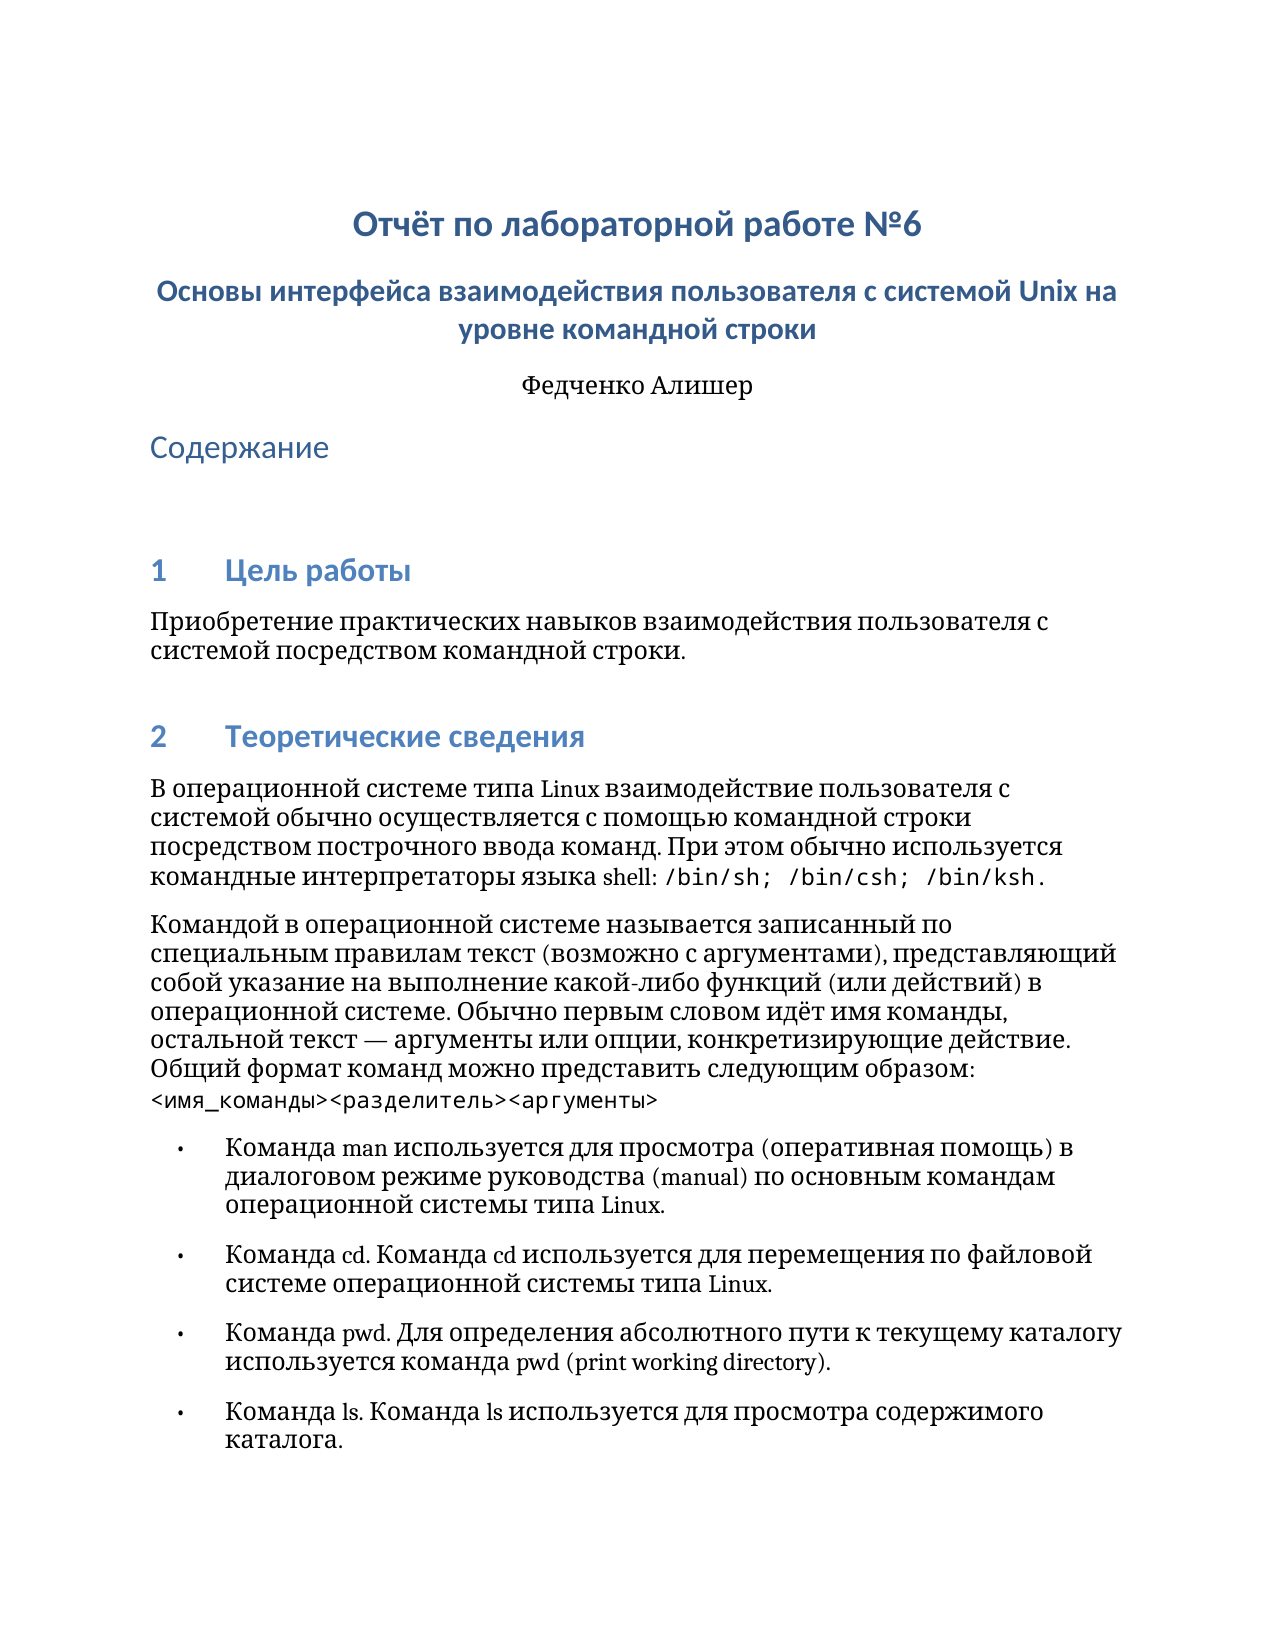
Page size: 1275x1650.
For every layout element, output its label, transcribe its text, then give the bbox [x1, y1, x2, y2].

list Команда pwd. Для определения абсолютного пути к текущему каталогу используется команда pwd (print working directory). [175, 1319, 1125, 1377]
text Федченко Алишер [150, 372, 1125, 401]
subtitle 2 Теоретические сведения [150, 716, 1125, 756]
title Отчёт по лабораторной работе №6 [150, 200, 1125, 246]
list Команда ls. Команда ls используется для просмотра содержимого каталога. [175, 1397, 1125, 1455]
list Команда cd. Команда cd используется для перемещения по файловой системе операционной системы типа Linux. [175, 1241, 1125, 1298]
text В операционной системе типа Linux взаимодействие пользователя с системой обычно осуществляется с помощью командной строки посредством построчного ввода команд. При этом обычно используется командные интерпретаторы языка shell: /bin/sh; /bin/csh; /bin/ksh. [150, 775, 1125, 892]
text Приобретение практических навыков взаимодействия пользователя с системой посредством командной строки. [150, 608, 1125, 666]
subtitle Основы интерфейса взаимодействия пользователя с системой Unix на уровне командной строки [150, 271, 1125, 347]
list Команда man используется для просмотра (оперативная помощь) в диалоговом режиме руководства (manual) по основным командам операционной системы типа Linux. [175, 1134, 1125, 1220]
subtitle 1 Цель работы [150, 548, 1125, 589]
text Командой в операционной системе называется записанный по специальным правилам текст (возможно с аргументами), представляющий собой указание на выполнение какой-либо функций (или действий) в операционной системе. Обычно первым словом идёт имя команды, остальной текст — аргументы или опции, конкретизирующие действие. Общий формат команд можно представить следующим образом: <имя_команды><разделитель><аргументы> [150, 911, 1125, 1115]
